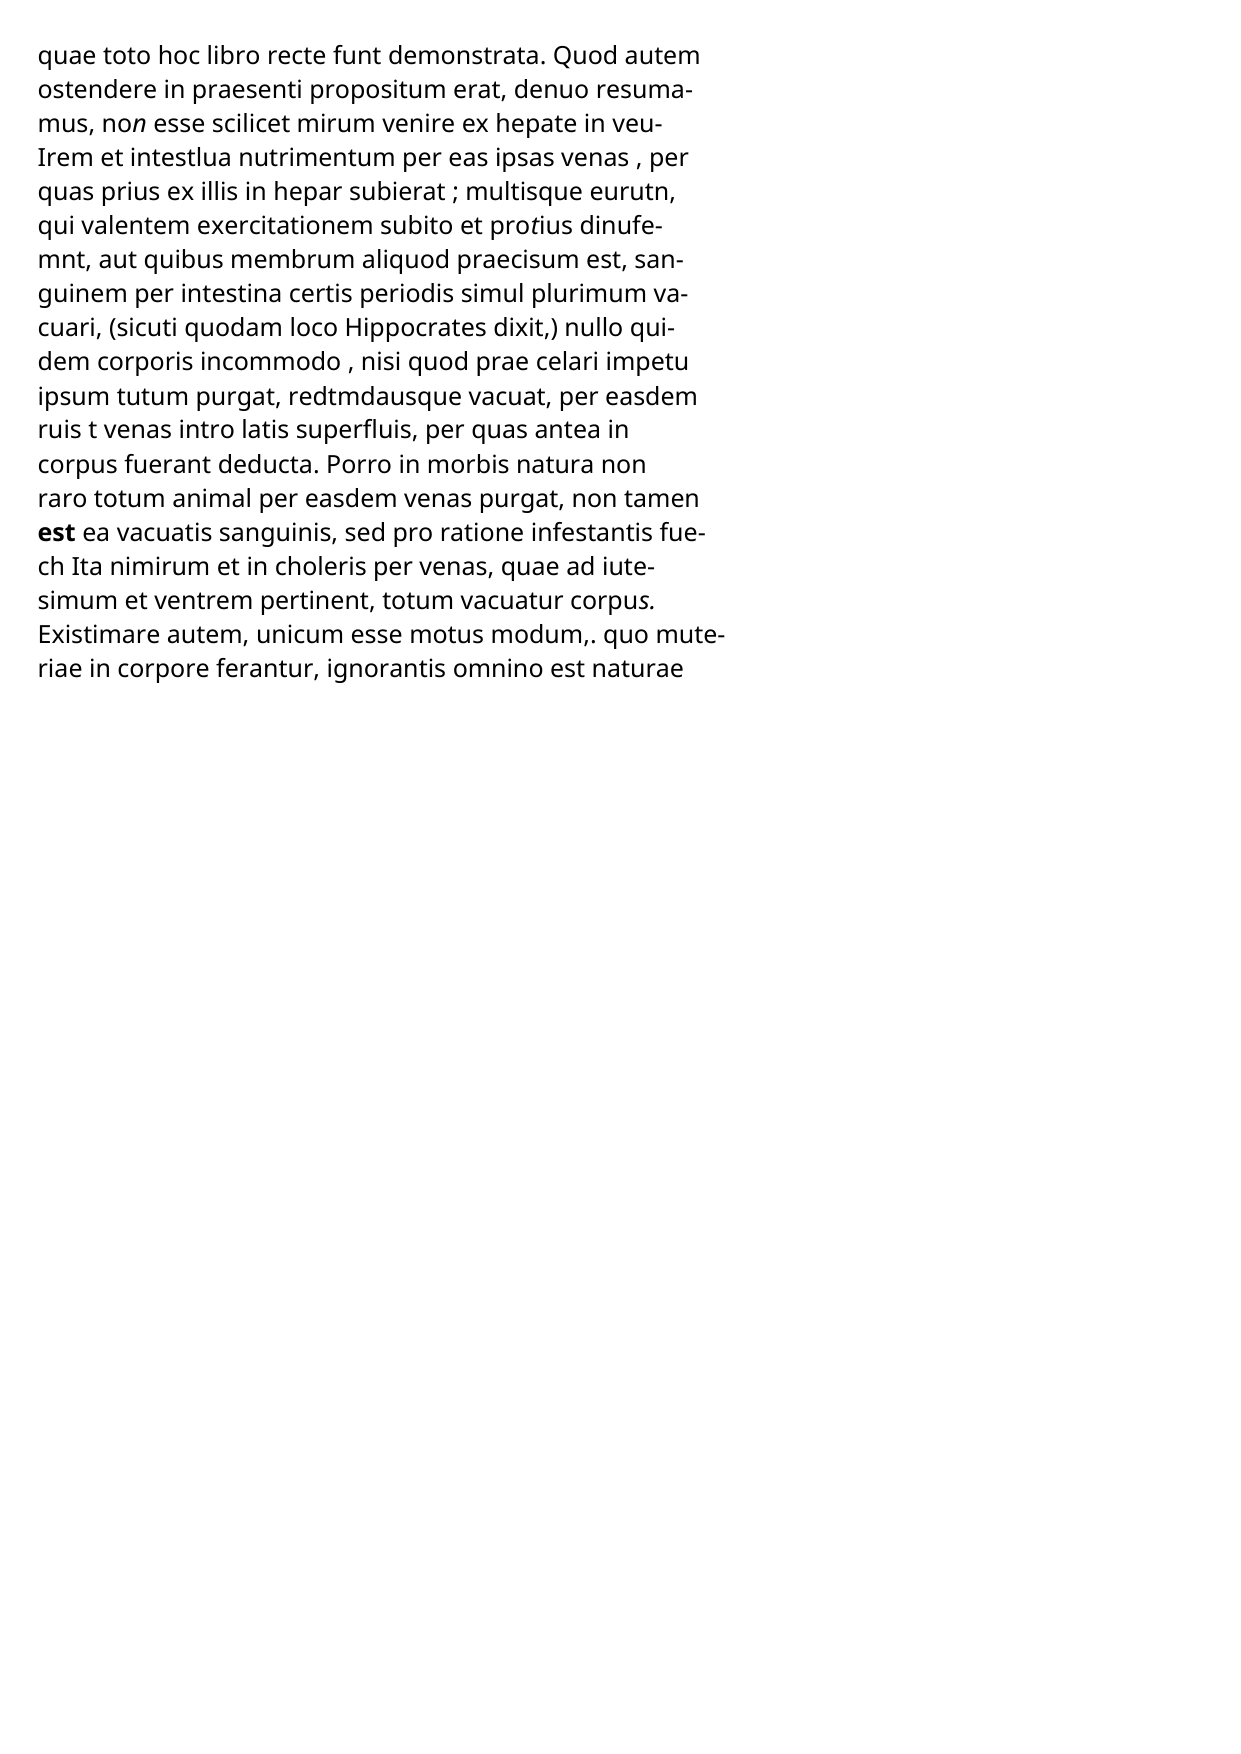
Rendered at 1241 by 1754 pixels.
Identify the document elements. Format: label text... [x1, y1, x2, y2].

text quae toto hoc libro recte funt demonstrata. Quod autem ostendere in praesenti propositum erat, denuo resuma- mus, non esse scilicet mirum venire ex hepate in veu- Irem et intestlua nutrimentum per eas ipsas venas , per quas prius ex illis in hepar subierat ; multisque eurutn, qui valentem exercitationem subito et protius dinufe- mnt, aut quibus membrum aliquod praecisum est, san- guinem per intestina certis periodis simul plurimum va- cuari, (sicuti quodam loco Hippocrates dixit,) nullo qui- dem corporis incommodo , nisi quod prae celari impetu ipsum tutum purgat, redtmdausque vacuat, per easdem ruis t venas intro latis superfluis, per quas antea in corpus fuerant deducta. Porro in morbis natura non raro totum animal per easdem venas purgat, non tamen est ea vacuatis sanguinis, sed pro ratione infestantis fue- ch Ita nimirum et in choleris per venas, quae ad iute- simum et ventrem pertinent, totum vacuatur corpus. Existimare autem, unicum esse motus modum,. quo mute- riae in corpore ferantur, ignorantis omnino est naturae [37, 37, 1203, 685]
